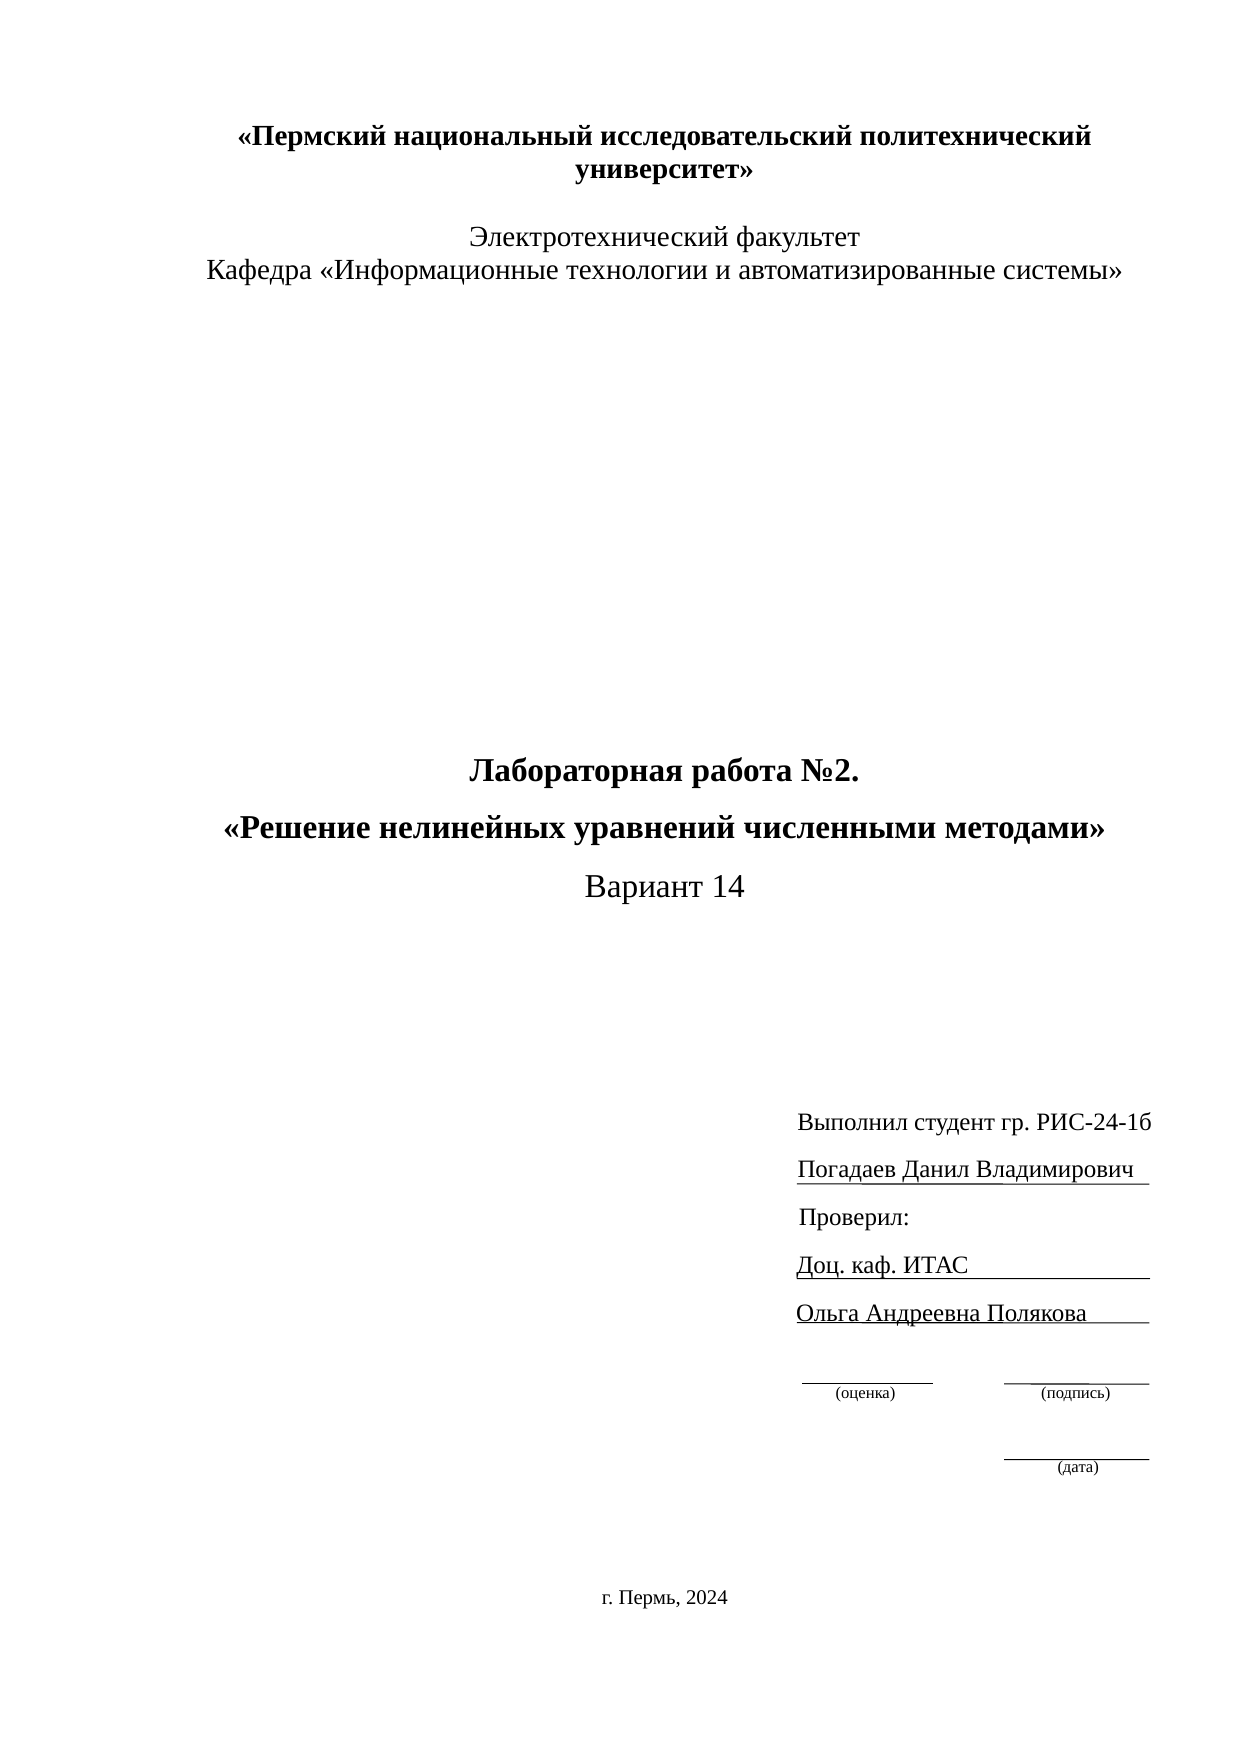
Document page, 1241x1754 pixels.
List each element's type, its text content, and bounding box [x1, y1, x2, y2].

text Проверил: [177, 1202, 909, 1231]
text (дата) [177, 1457, 1098, 1476]
text Вариант 14 [177, 866, 1152, 904]
text Кафедра «Информационные технологии и автоматизированные системы» [177, 252, 1152, 286]
text «Решение нелинейных уравнений численными методами» [177, 808, 1152, 846]
text Лабораторная работа №2. [177, 750, 1152, 788]
text «Пермский национальный исследовательский политехнический университет» [177, 118, 1152, 185]
text Выполнил студент гр. РИС-24-1б [177, 1107, 1152, 1136]
text Доц. каф. ИТАС [177, 1250, 968, 1279]
text Погадаев Данил Владимирович [177, 1154, 1134, 1183]
text Электротехнический факультет [177, 219, 1152, 252]
text Ольга Андреевна Полякова [177, 1298, 1087, 1326]
text г. Пермь, 2024 [177, 1585, 1152, 1609]
text (оценка) (подпись) [177, 1383, 1110, 1402]
